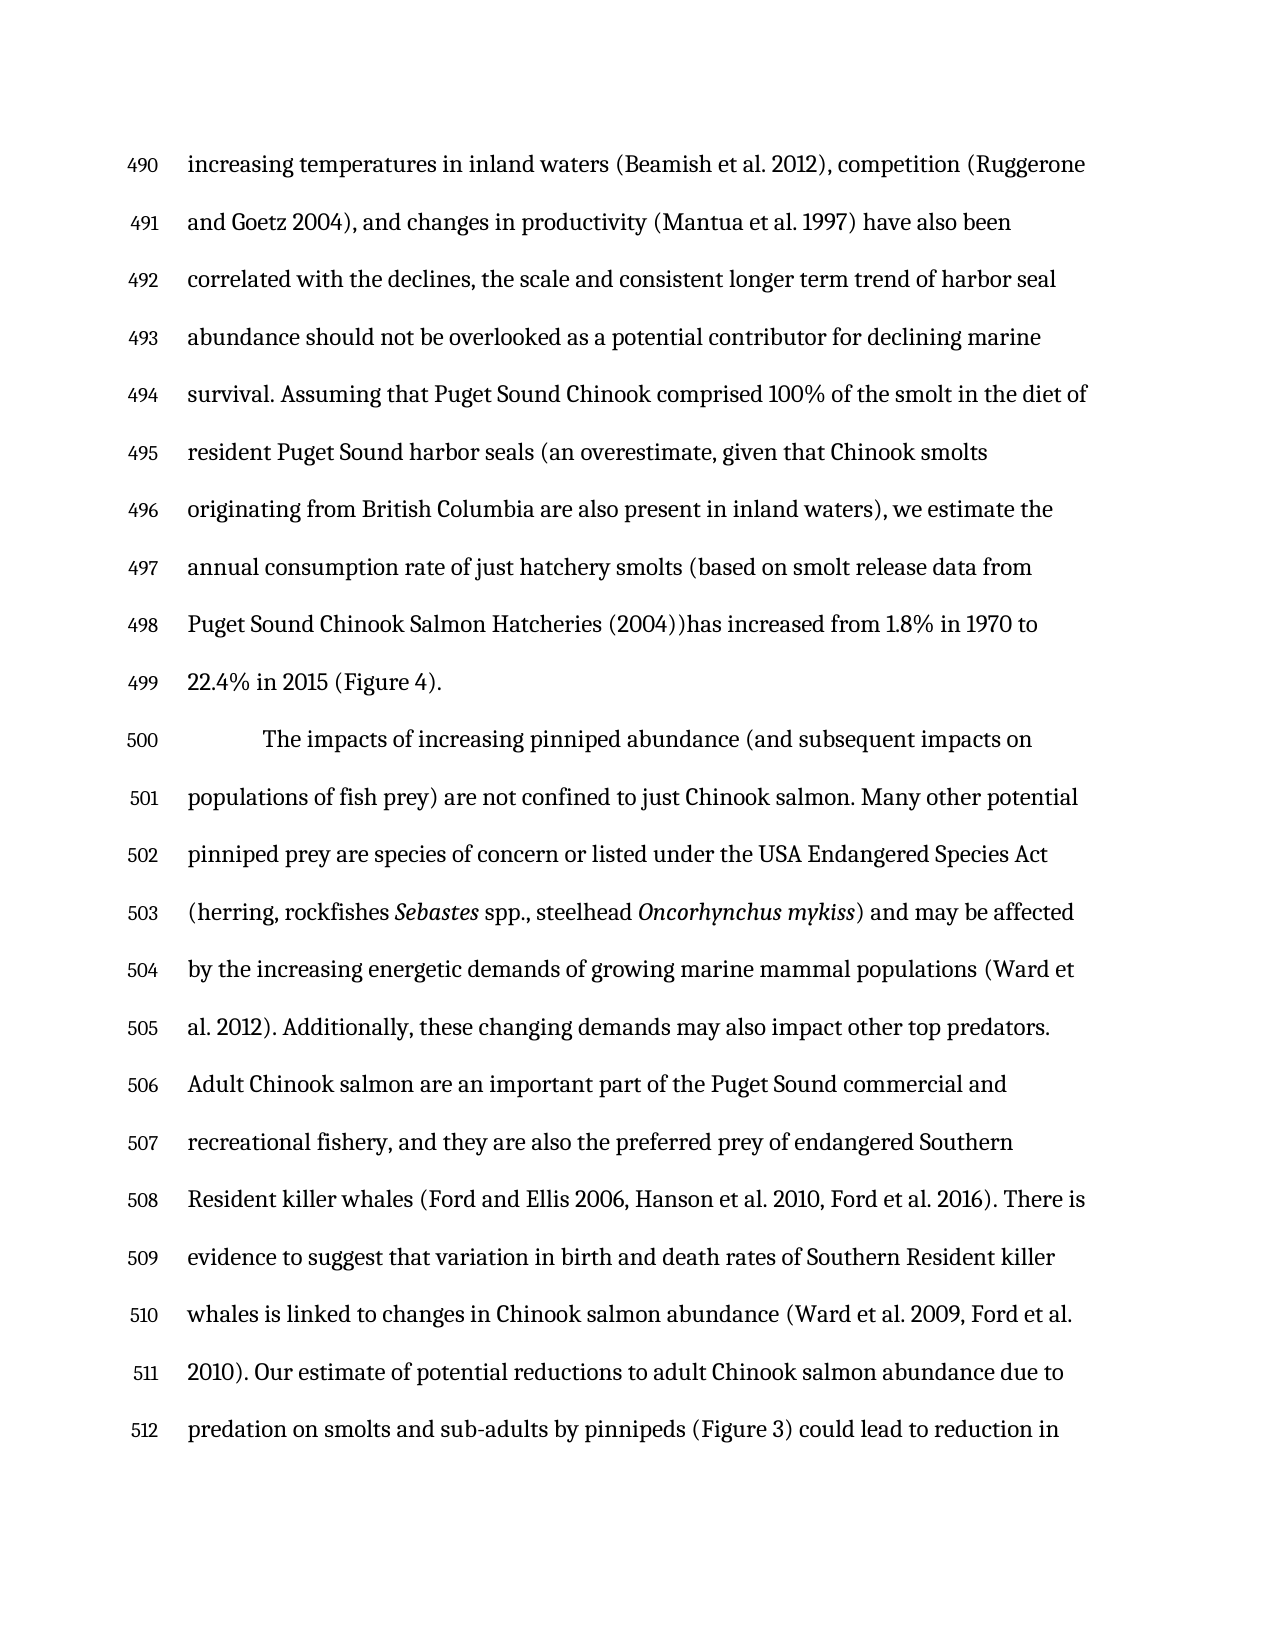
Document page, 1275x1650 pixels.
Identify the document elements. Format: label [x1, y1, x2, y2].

text [187, 725, 1087, 1444]
text [187, 150, 1087, 696]
